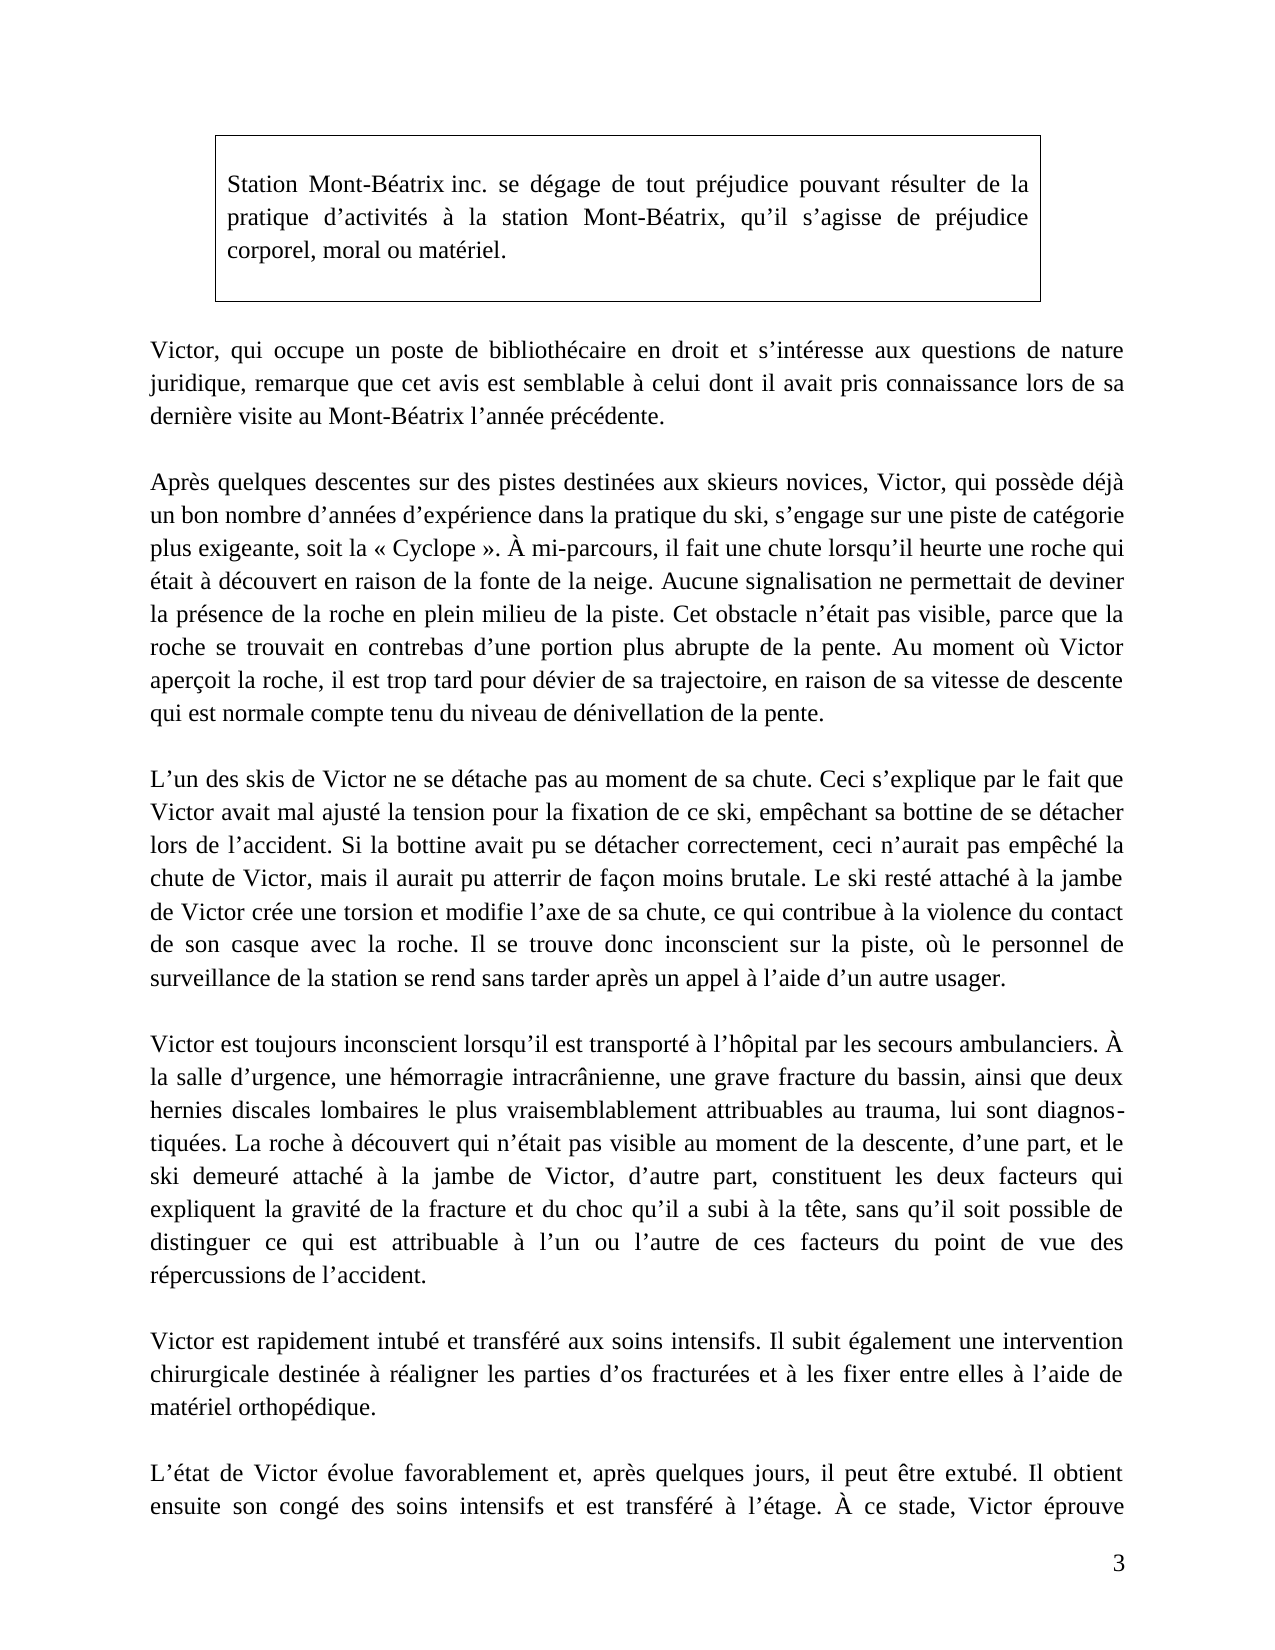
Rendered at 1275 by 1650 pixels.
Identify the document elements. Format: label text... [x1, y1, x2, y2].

text L’un des skis de Victor ne se détache pas au moment de sa chute. Ceci s’explique par le fait que Victor avait mal ajusté la tension pour la fixation de ce ski, empêchant sa bottine de se détacher lors de l’accident. Si la bottine avait pu se détacher correctement, ceci n’aurait pas empêché la chute de Victor, mais il aurait pu atterrir de façon moins brutale. Le ski resté attaché à la jambe de Victor crée une torsion et modifie l’axe de sa chute, ce qui contribue à la violence du contact de son casque avec la roche. Il se trouve donc inconscient sur la piste, où le personnel de surveillance de la station se rend sans tarder après un appel à l’aide d’un autre usager. [150, 764, 1125, 991]
text Victor est toujours inconscient lorsqu’il est transporté à l’hôpital par les secours ambulanciers. À la salle d’urgence, une hémorragie intracrânienne, une grave fracture du bassin, ainsi que deux hernies discales lombaires le plus vraisemblablement attribuables au trauma, lui sont diagnostiquées. La roche à découvert qui n’était pas visible au moment de la descente, d’une part, et le ski demeuré attaché à la jambe de Victor, d’autre part, constituent les deux facteurs qui expliquent la gravité de la fracture et du choc qu’il a subi à la tête, sans qu’il soit possible de distinguer ce qui est attribuable à l’un ou l’autre de ces facteurs du point de vue des répercussions de l’accident. [150, 1029, 1125, 1288]
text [150, 1458, 1125, 1520]
text Victor, qui occupe un poste de bibliothécaire en droit et s’intéresse aux questions de nature juridique, remarque que cet avis est semblable à celui dont il avait pris connaissance lors de sa dernière visite au Mont-Béatrix l’année précédente. [150, 335, 1125, 430]
text Après quelques descentes sur des pistes destinées aux skieurs novices, Victor, qui possède déjà un bon nombre d’années d’expérience dans la pratique du ski, s’engage sur une piste de catégorie plus exigeante, soit la « Cyclope ». À mi-parcours, il fait une chute lorsqu’il heurte une roche qui était à découvert en raison de la fonte de la neige. Aucune signalisation ne permettait de deviner la présence de la roche en plein milieu de la piste. Cet obstacle n’était pas visible, parce que la roche se trouvait en contrebas d’une portion plus abrupte de la pente. Au moment où Victor aperçoit la roche, il est trop tard pour dévier de sa trajectoire, en raison de sa vitesse de descente qui est normale compte tenu du niveau de dénivellation de la pente. [150, 467, 1125, 727]
text Victor est rapidement intubé et transféré aux soins intensifs. Il subit également une intervention chirurgicale destinée à réaligner les parties d’os fracturées et à les fixer entre elles à l’aide de matériel orthopédique. [150, 1326, 1125, 1421]
table_header Station Mont-Béatrix inc. se dégage de tout préjudice pouvant résulter de la pratique d’activités à la station Mont-Béatrix, qu’il s’agisse de préjudice corporel, moral ou matériel. [216, 136, 1040, 301]
